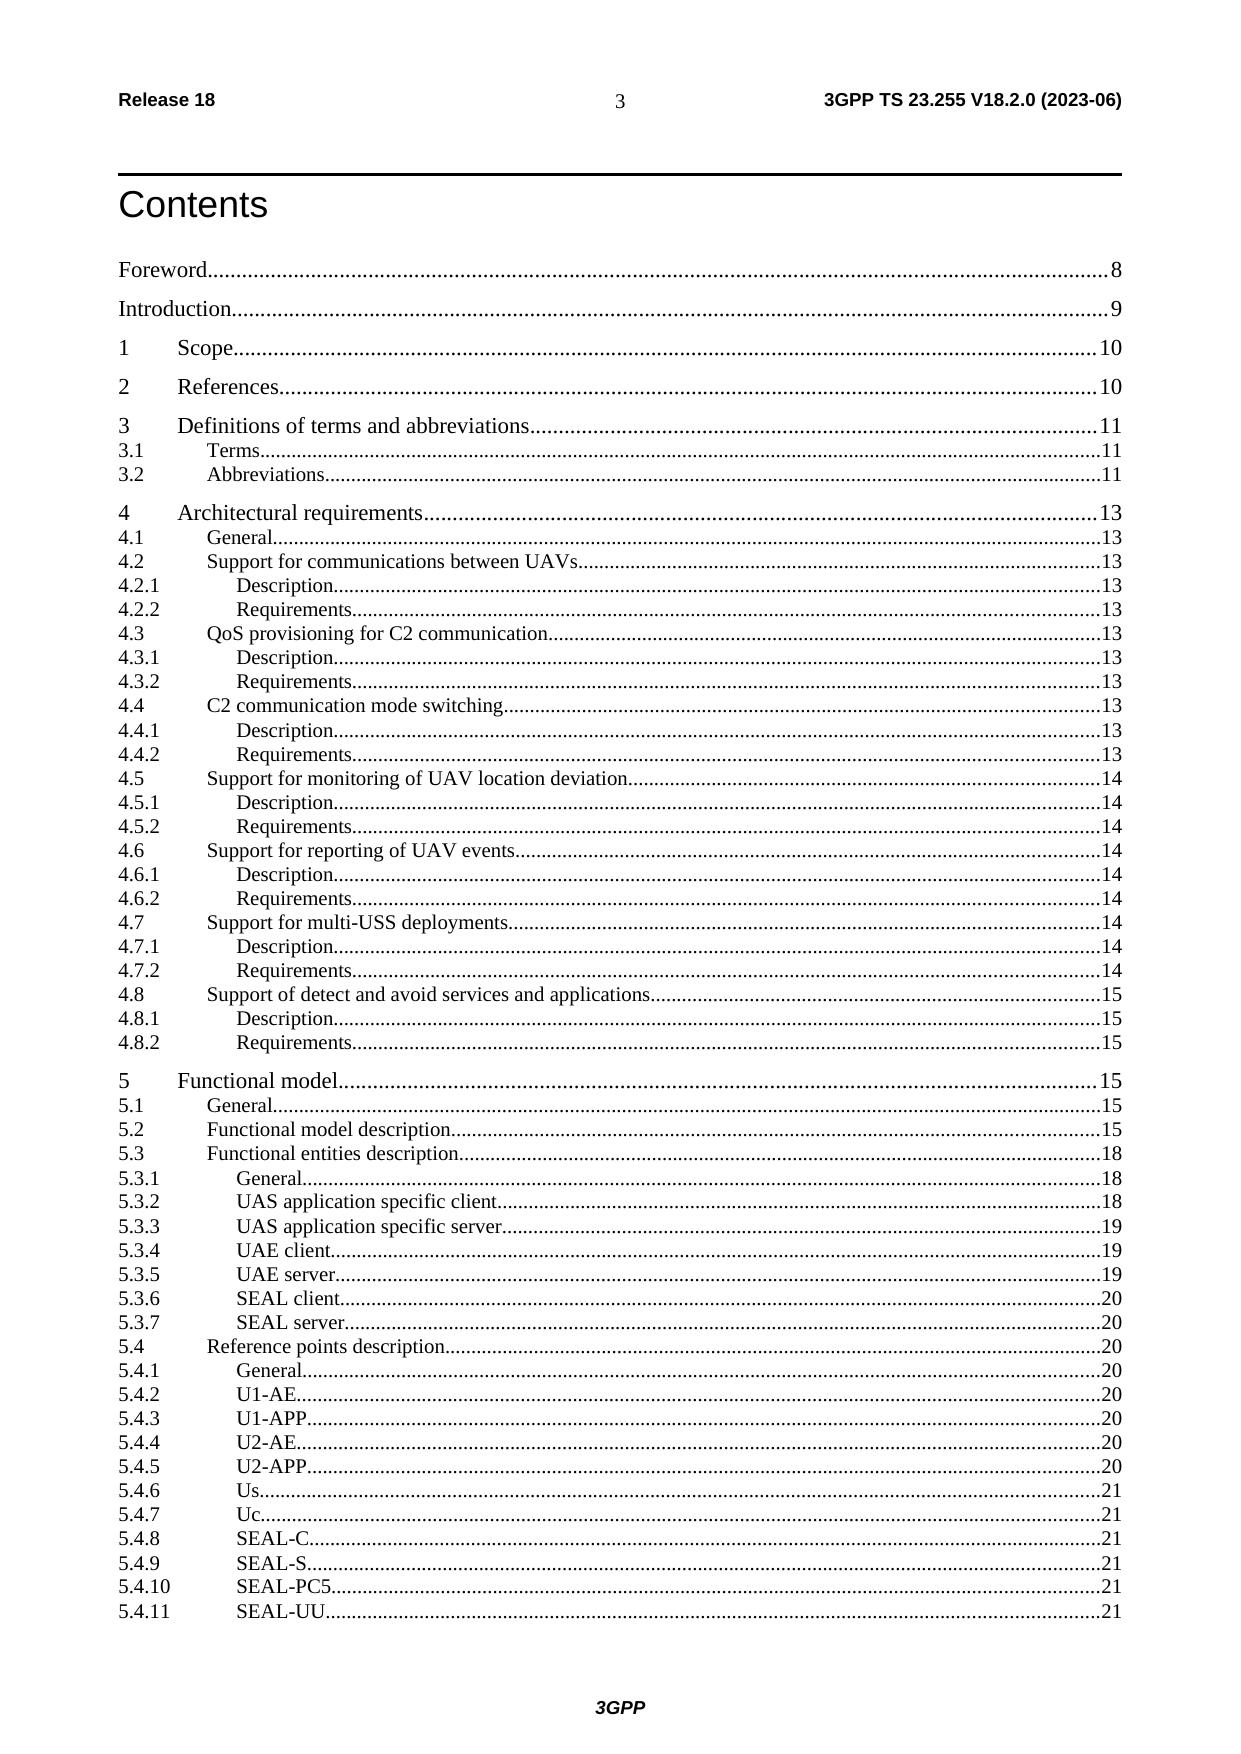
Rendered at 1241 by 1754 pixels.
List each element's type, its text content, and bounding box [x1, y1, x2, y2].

text 4.8 Support of detect and avoid services and applications 15 [118, 982, 1078, 1006]
text 4.6 Support for reporting of UAV events 14 [118, 838, 1078, 862]
text 3.1 Terms 11 [118, 438, 1078, 462]
text 4.6.2 Requirements 14 [118, 886, 1122, 910]
text 4.7.2 Requirements 14 [118, 958, 1122, 982]
text 4.4.2 Requirements 13 [118, 742, 1122, 766]
text 5.2 Functional model description 15 [118, 1117, 1078, 1141]
text 5 Functional model 15 [118, 1067, 1078, 1093]
text 5.4.7 Uc 21 [118, 1502, 1122, 1526]
text 4.5.1 Description 14 [118, 790, 1122, 814]
text 5.4.2 U1-AE 20 [118, 1382, 1122, 1406]
text Introduction 9 [118, 295, 1078, 321]
text 5.3.3 UAS application specific server 19 [118, 1213, 1122, 1238]
text 5.1 General 15 [118, 1093, 1078, 1117]
text 4.4.1 Description 13 [118, 717, 1122, 742]
text 5.3.4 UAE client 19 [118, 1238, 1122, 1262]
text 4.2.2 Requirements 13 [118, 597, 1122, 621]
text 4.5 Support for monitoring of UAV location deviation 14 [118, 766, 1078, 790]
text 4.2.1 Description 13 [118, 573, 1122, 597]
text 4.8.1 Description 15 [118, 1006, 1122, 1030]
text 5.4.6 Us 21 [118, 1478, 1122, 1502]
text 4.2 Support for communications between UAVs 13 [118, 549, 1078, 573]
text 4.3 QoS provisioning for C2 communication 13 [118, 621, 1078, 645]
text 2 References 10 [118, 373, 1078, 399]
text 5.3.1 General 18 [118, 1165, 1122, 1189]
text 5.4.8 SEAL-C 21 [118, 1526, 1122, 1550]
text 5.4.11 SEAL-UU 21 [118, 1598, 1122, 1623]
text 5.4.9 SEAL-S 21 [118, 1550, 1122, 1574]
text 4.5.2 Requirements 14 [118, 814, 1122, 838]
text 4.4 C2 communication mode switching 13 [118, 693, 1078, 717]
text 5.4 Reference points description 20 [118, 1334, 1078, 1358]
text 5.3.7 SEAL server 20 [118, 1310, 1122, 1334]
text 5.4.5 U2-APP 20 [118, 1454, 1122, 1478]
text 1 Scope 10 [118, 334, 1078, 360]
text 4.7 Support for multi-USS deployments 14 [118, 910, 1078, 934]
text 5.4.10 SEAL-PC5 21 [118, 1574, 1122, 1598]
text 5.3 Functional entities description 18 [118, 1141, 1078, 1165]
text Foreword 8 [118, 256, 1078, 283]
text 5.3.5 UAE server 19 [118, 1262, 1122, 1286]
text 4.7.1 Description 14 [118, 934, 1122, 958]
text 4.1 General 13 [118, 525, 1078, 549]
text 5.3.2 UAS application specific client 18 [118, 1189, 1122, 1213]
text 4.3.2 Requirements 13 [118, 669, 1122, 693]
text 5.4.3 U1-APP 20 [118, 1406, 1122, 1430]
text 3 Definitions of terms and abbreviations 11 [118, 412, 1078, 438]
text 5.4.4 U2-AE 20 [118, 1430, 1122, 1454]
text 4.3.1 Description 13 [118, 645, 1122, 669]
text 3.2 Abbreviations 11 [118, 462, 1078, 486]
text Contents [118, 176, 1122, 225]
text 5.4.1 General 20 [118, 1358, 1122, 1382]
text 4.6.1 Description 14 [118, 862, 1122, 886]
text 5.3.6 SEAL client 20 [118, 1286, 1122, 1310]
text 4 Architectural requirements 13 [118, 499, 1078, 525]
text 4.8.2 Requirements 15 [118, 1030, 1122, 1054]
